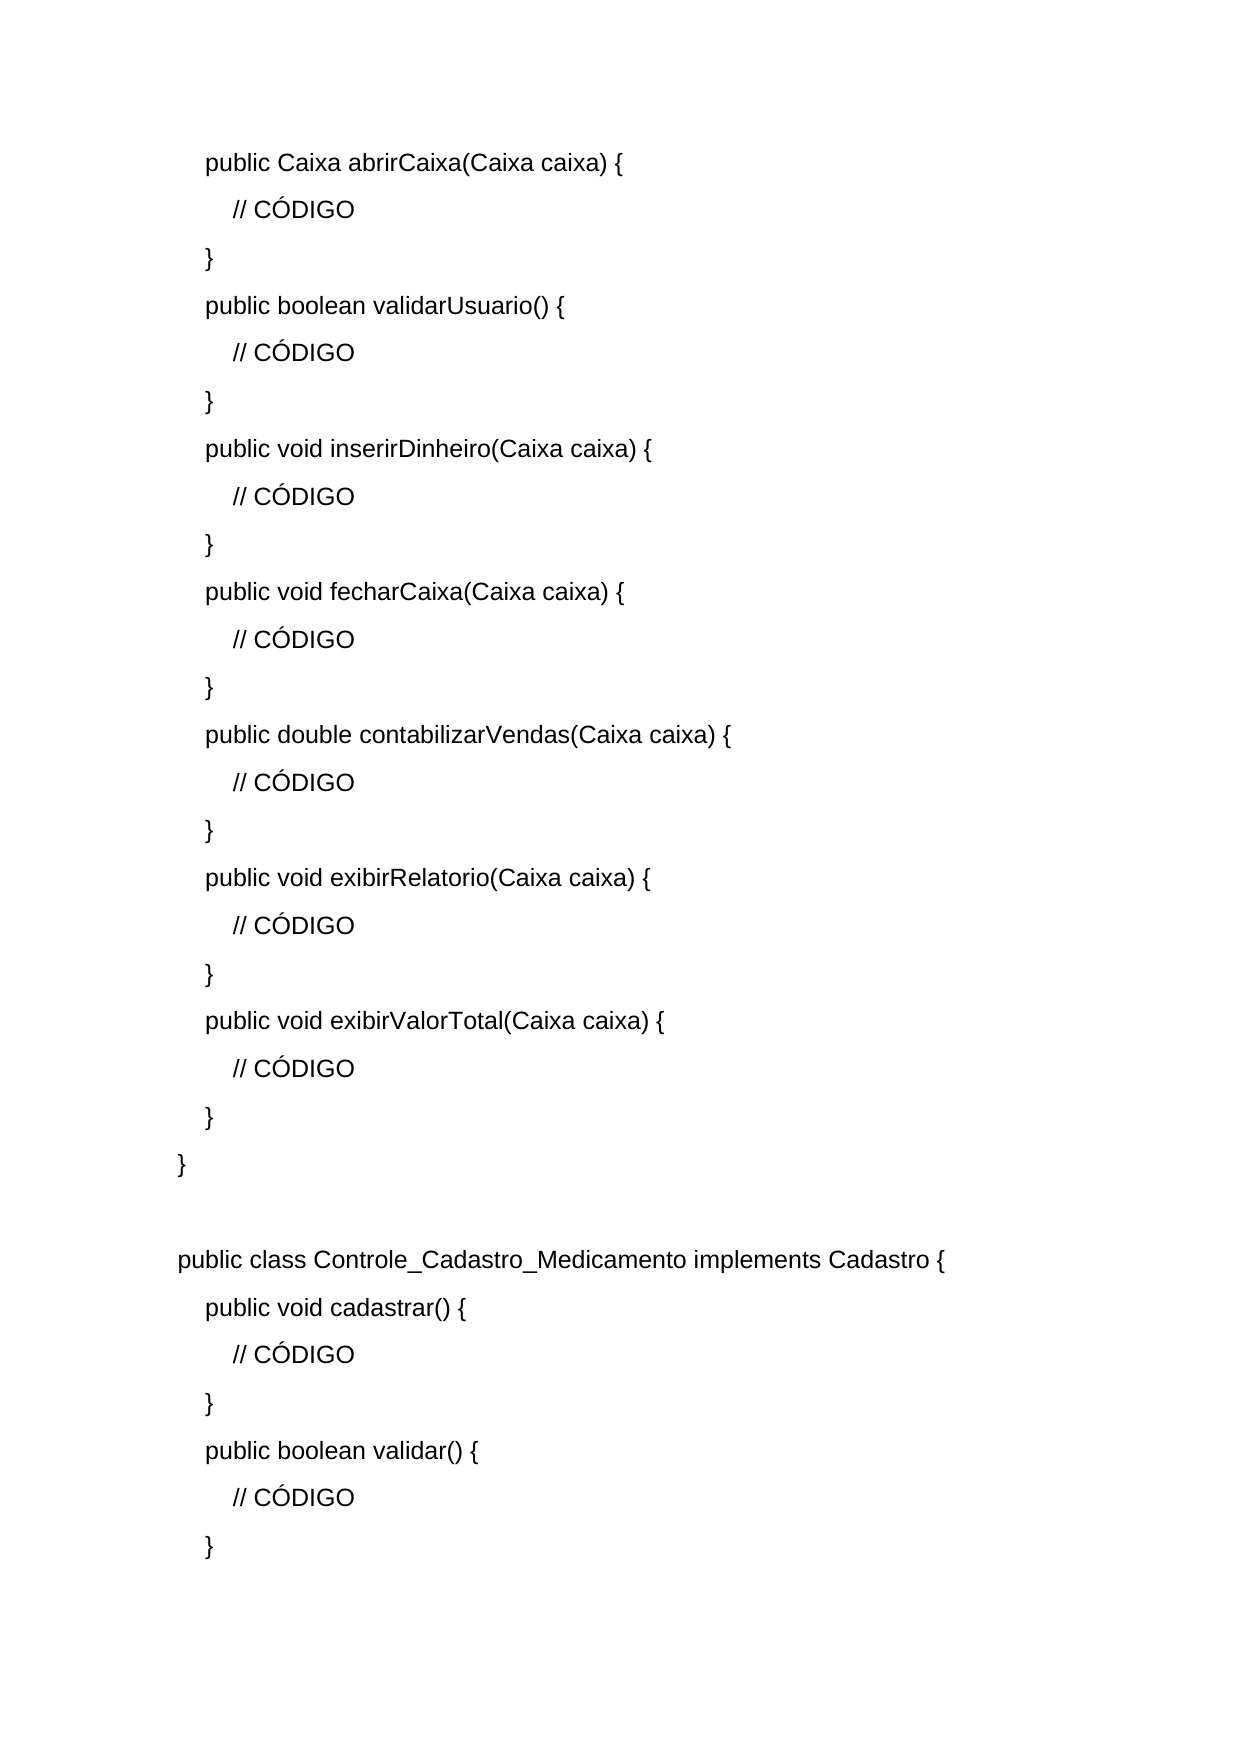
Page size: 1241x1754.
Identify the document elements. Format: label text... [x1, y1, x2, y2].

text } [177, 243, 1063, 272]
text // CÓDIGO [177, 911, 1063, 940]
text // CÓDIGO [177, 338, 1063, 367]
text } [177, 1531, 1063, 1560]
text // CÓDIGO [177, 625, 1063, 653]
text // CÓDIGO [177, 195, 1063, 224]
text // CÓDIGO [177, 1483, 1063, 1512]
text public void cadastrar() { [177, 1293, 1063, 1321]
text public boolean validarUsuario() { [177, 291, 1063, 319]
text // CÓDIGO [177, 482, 1063, 510]
text // CÓDIGO [177, 1340, 1063, 1369]
text // CÓDIGO [177, 1054, 1063, 1083]
text public Caixa abrirCaixa(Caixa caixa) { [177, 148, 1063, 176]
text } [177, 1149, 1063, 1178]
text } [177, 672, 1063, 701]
text } [177, 816, 1063, 844]
text public double contabilizarVendas(Caixa caixa) { [177, 720, 1063, 749]
text public void fecharCaixa(Caixa caixa) { [177, 577, 1063, 606]
text } [177, 386, 1063, 415]
text } [177, 1102, 1063, 1131]
text public void exibirRelatorio(Caixa caixa) { [177, 863, 1063, 892]
text public void exibirValorTotal(Caixa caixa) { [177, 1006, 1063, 1035]
text // CÓDIGO [177, 768, 1063, 797]
text } [177, 959, 1063, 987]
text public class Controle_Cadastro_Medicamento implements Cadastro { [177, 1245, 1063, 1274]
text } [177, 529, 1063, 558]
text } [177, 1388, 1063, 1417]
text public void inserirDinheiro(Caixa caixa) { [177, 434, 1063, 463]
text public boolean validar() { [177, 1436, 1063, 1464]
